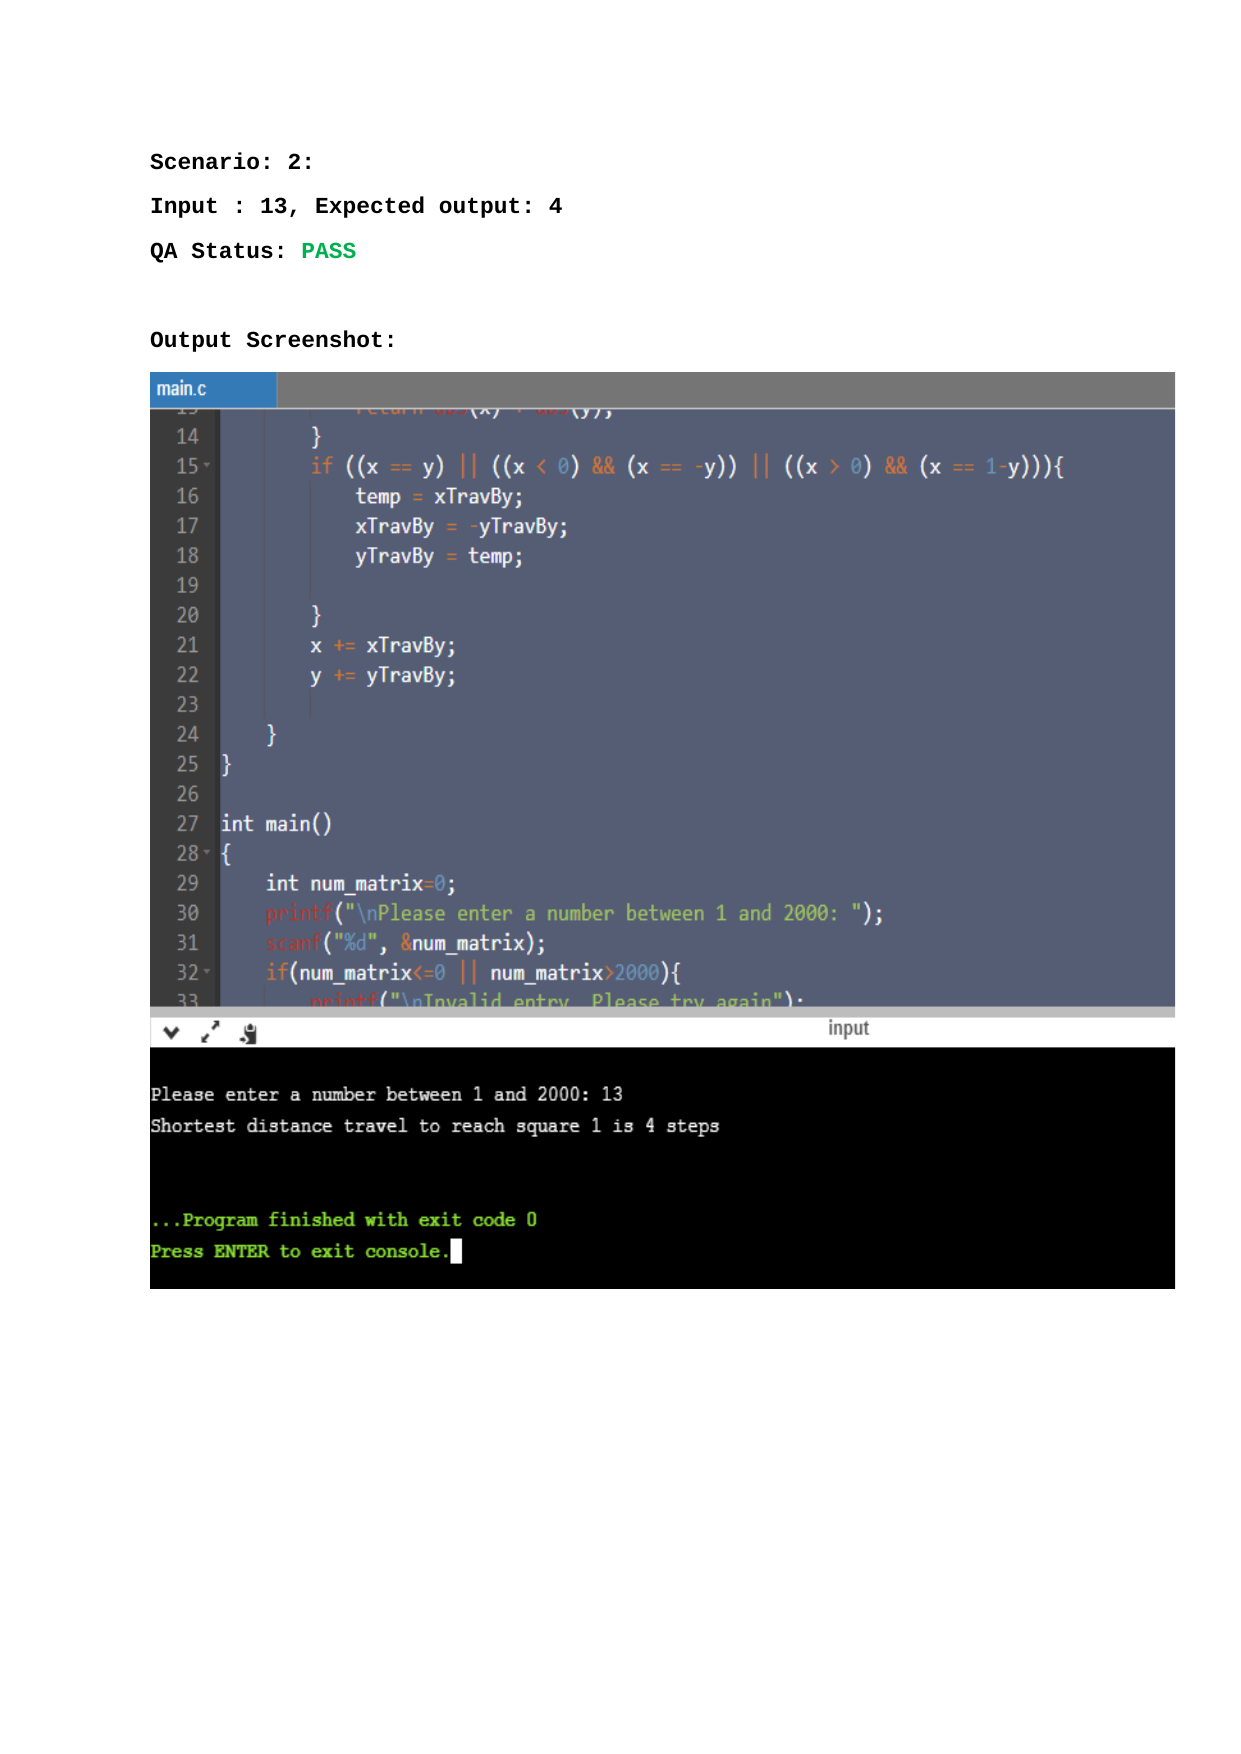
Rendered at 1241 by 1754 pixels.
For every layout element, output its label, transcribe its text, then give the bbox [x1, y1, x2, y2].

text Scenario: 2: [150, 150, 1090, 176]
text Input : 13, Expected output: 4 [150, 194, 1090, 221]
text Output Screenshot: [150, 328, 1090, 354]
text QA Status: PASS [150, 239, 1090, 265]
picture [150, 372, 1175, 1289]
